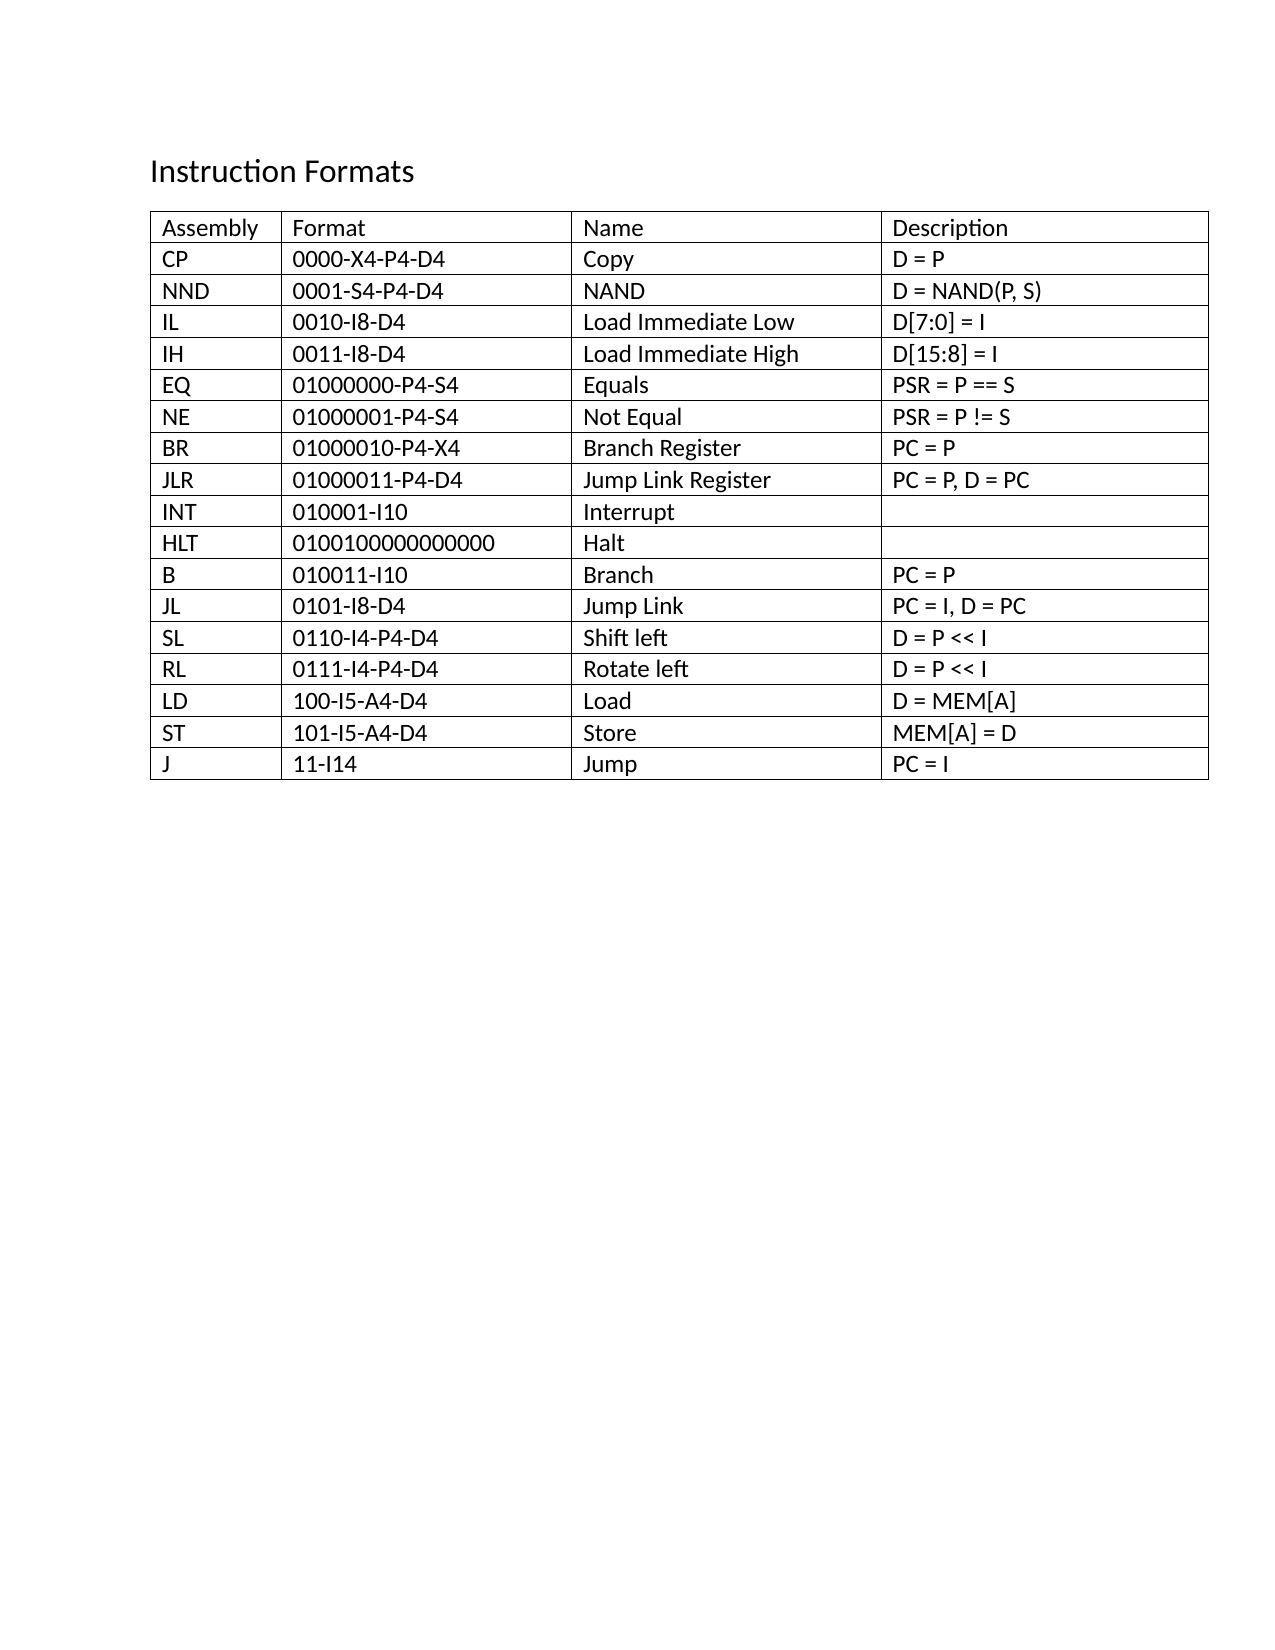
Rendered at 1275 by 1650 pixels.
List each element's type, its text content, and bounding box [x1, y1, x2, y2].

table_cell ST [151, 717, 281, 747]
table_cell PC = P, D = PC [882, 464, 1208, 495]
table_cell 0100100000000000 [282, 527, 571, 558]
table_cell D = NAND(P, S) [882, 275, 1208, 305]
table_cell Branch Register [572, 433, 881, 463]
table_cell BR [151, 433, 281, 463]
table_cell Jump [572, 748, 881, 779]
table_cell Shift left [572, 622, 881, 652]
table_cell 101-I5-A4-D4 [282, 717, 571, 747]
table_cell MEM[A] = D [882, 717, 1208, 747]
table_cell Jump Link Register [572, 464, 881, 495]
table_cell PSR = P == S [882, 370, 1208, 400]
table_cell Load Immediate High [572, 338, 881, 368]
table_cell PSR = P != S [882, 401, 1208, 432]
table_cell D[7:0] = I [882, 306, 1208, 337]
table_cell RL [151, 654, 281, 684]
table_cell 0001-S4-P4-D4 [282, 275, 571, 305]
table_cell CP [151, 243, 281, 274]
table_cell J [151, 748, 281, 779]
table_cell 0010-I8-D4 [282, 306, 571, 337]
table_cell 01000011-P4-D4 [282, 464, 571, 495]
table_cell LD [151, 685, 281, 716]
table_cell Halt [572, 527, 881, 558]
table_cell D[15:8] = I [882, 338, 1208, 368]
table_header Description [882, 212, 1208, 242]
table_cell IL [151, 306, 281, 337]
table_cell INT [151, 496, 281, 526]
table_header Format [282, 212, 571, 242]
table_cell [882, 496, 1208, 526]
table_cell 11-I14 [282, 748, 571, 779]
table_cell IH [151, 338, 281, 368]
table_cell HLT [151, 527, 281, 558]
table_cell 100-I5-A4-D4 [282, 685, 571, 716]
table_cell 0011-I8-D4 [282, 338, 571, 368]
table_cell B [151, 559, 281, 589]
table_cell Load Immediate Low [572, 306, 881, 337]
table_cell 0000-X4-P4-D4 [282, 243, 571, 274]
table_cell JL [151, 590, 281, 621]
table_cell PC = P [882, 559, 1208, 589]
table_cell 01000010-P4-X4 [282, 433, 571, 463]
table_cell NND [151, 275, 281, 305]
table_header Assembly [151, 212, 281, 242]
table_cell JLR [151, 464, 281, 495]
table_cell PC = P [882, 433, 1208, 463]
table_cell 010001-I10 [282, 496, 571, 526]
table_cell D = P << I [882, 622, 1208, 652]
table_cell EQ [151, 370, 281, 400]
table_cell Not Equal [572, 401, 881, 432]
table_cell D = MEM[A] [882, 685, 1208, 716]
table_cell [882, 527, 1208, 558]
table_cell D = P << I [882, 654, 1208, 684]
table_cell 0111-I4-P4-D4 [282, 654, 571, 684]
table_cell PC = I, D = PC [882, 590, 1208, 621]
table_cell NE [151, 401, 281, 432]
table_cell D = P [882, 243, 1208, 274]
table_cell 0101-I8-D4 [282, 590, 571, 621]
table_cell PC = I [882, 748, 1208, 779]
table_cell Load [572, 685, 881, 716]
table_cell Jump Link [572, 590, 881, 621]
table_cell 010011-I10 [282, 559, 571, 589]
table_cell Rotate left [572, 654, 881, 684]
table_cell SL [151, 622, 281, 652]
table_cell 01000001-P4-S4 [282, 401, 571, 432]
table_cell 01000000-P4-S4 [282, 370, 571, 400]
table_cell Branch [572, 559, 881, 589]
table_header Name [572, 212, 881, 242]
table_cell NAND [572, 275, 881, 305]
table_cell 0110-I4-P4-D4 [282, 622, 571, 652]
table_cell Interrupt [572, 496, 881, 526]
table_cell Copy [572, 243, 881, 274]
table_cell Equals [572, 370, 881, 400]
table_cell Store [572, 717, 881, 747]
text Instruction Formats [150, 150, 1125, 191]
